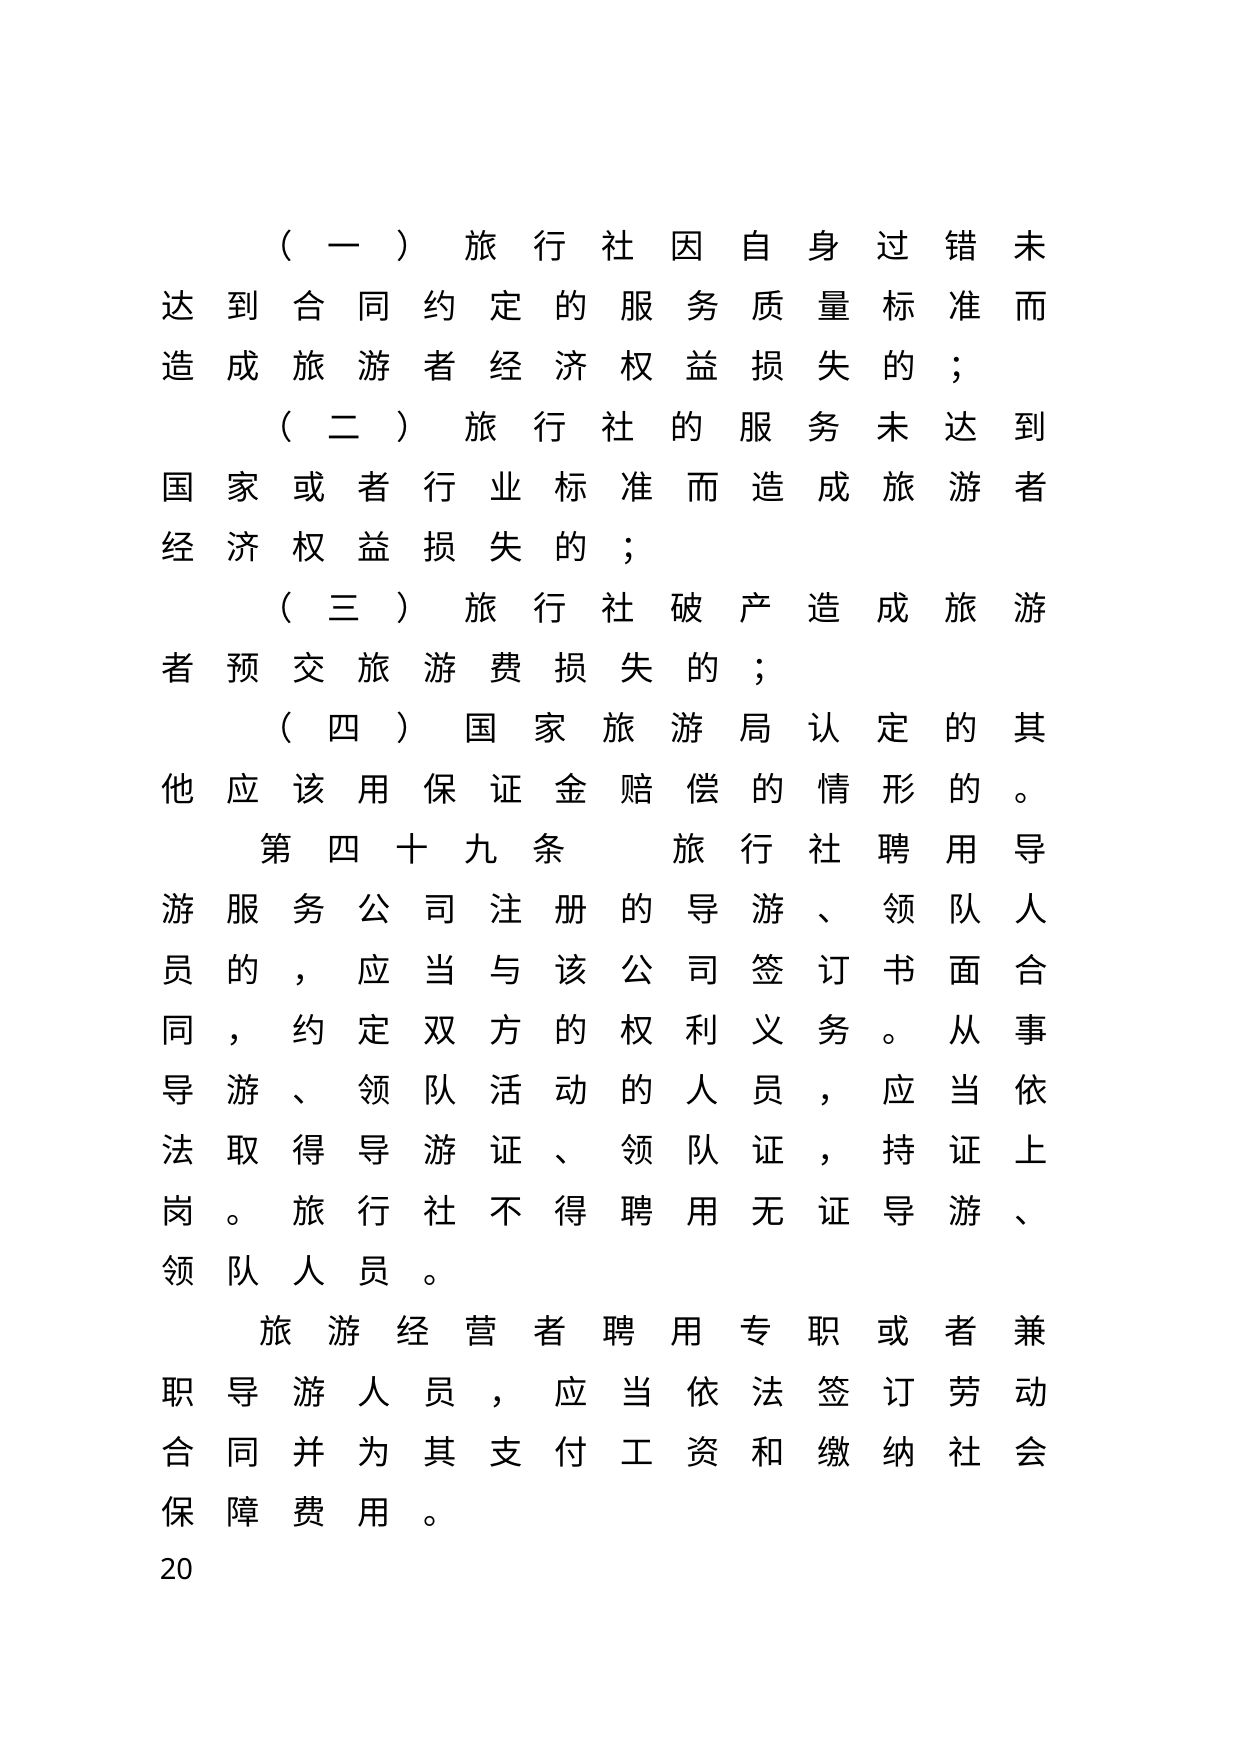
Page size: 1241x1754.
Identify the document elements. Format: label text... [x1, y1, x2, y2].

text （一）旅行社因自身过错未达到合同约定的服务质量标准而造成旅游者经济权益损失的； [161, 213, 1079, 394]
text （三）旅行社破产造成旅游者预交旅游费损失的； [161, 575, 1079, 696]
text 第四十九条 旅行社聘用导游服务公司注册的导游、领队人员的，应当与该公司签订书面合同，约定双方的权利义务。从事导游、领队活动的人员，应当依法取得导游证、领队证，持证上岗。旅行社不得聘用无证导游、领队人员。 [161, 817, 1079, 1299]
text （二）旅行社的服务未达到国家或者行业标准而造成旅游者经济权益损失的； [161, 394, 1079, 575]
text （四）国家旅游局认定的其他应该用保证金赔偿的情形的。 [161, 696, 1079, 817]
text 旅游经营者聘用专职或者兼职导游人员，应当依法签订劳动合同并为其支付工资和缴纳社会保障费用。 [161, 1299, 1079, 1540]
